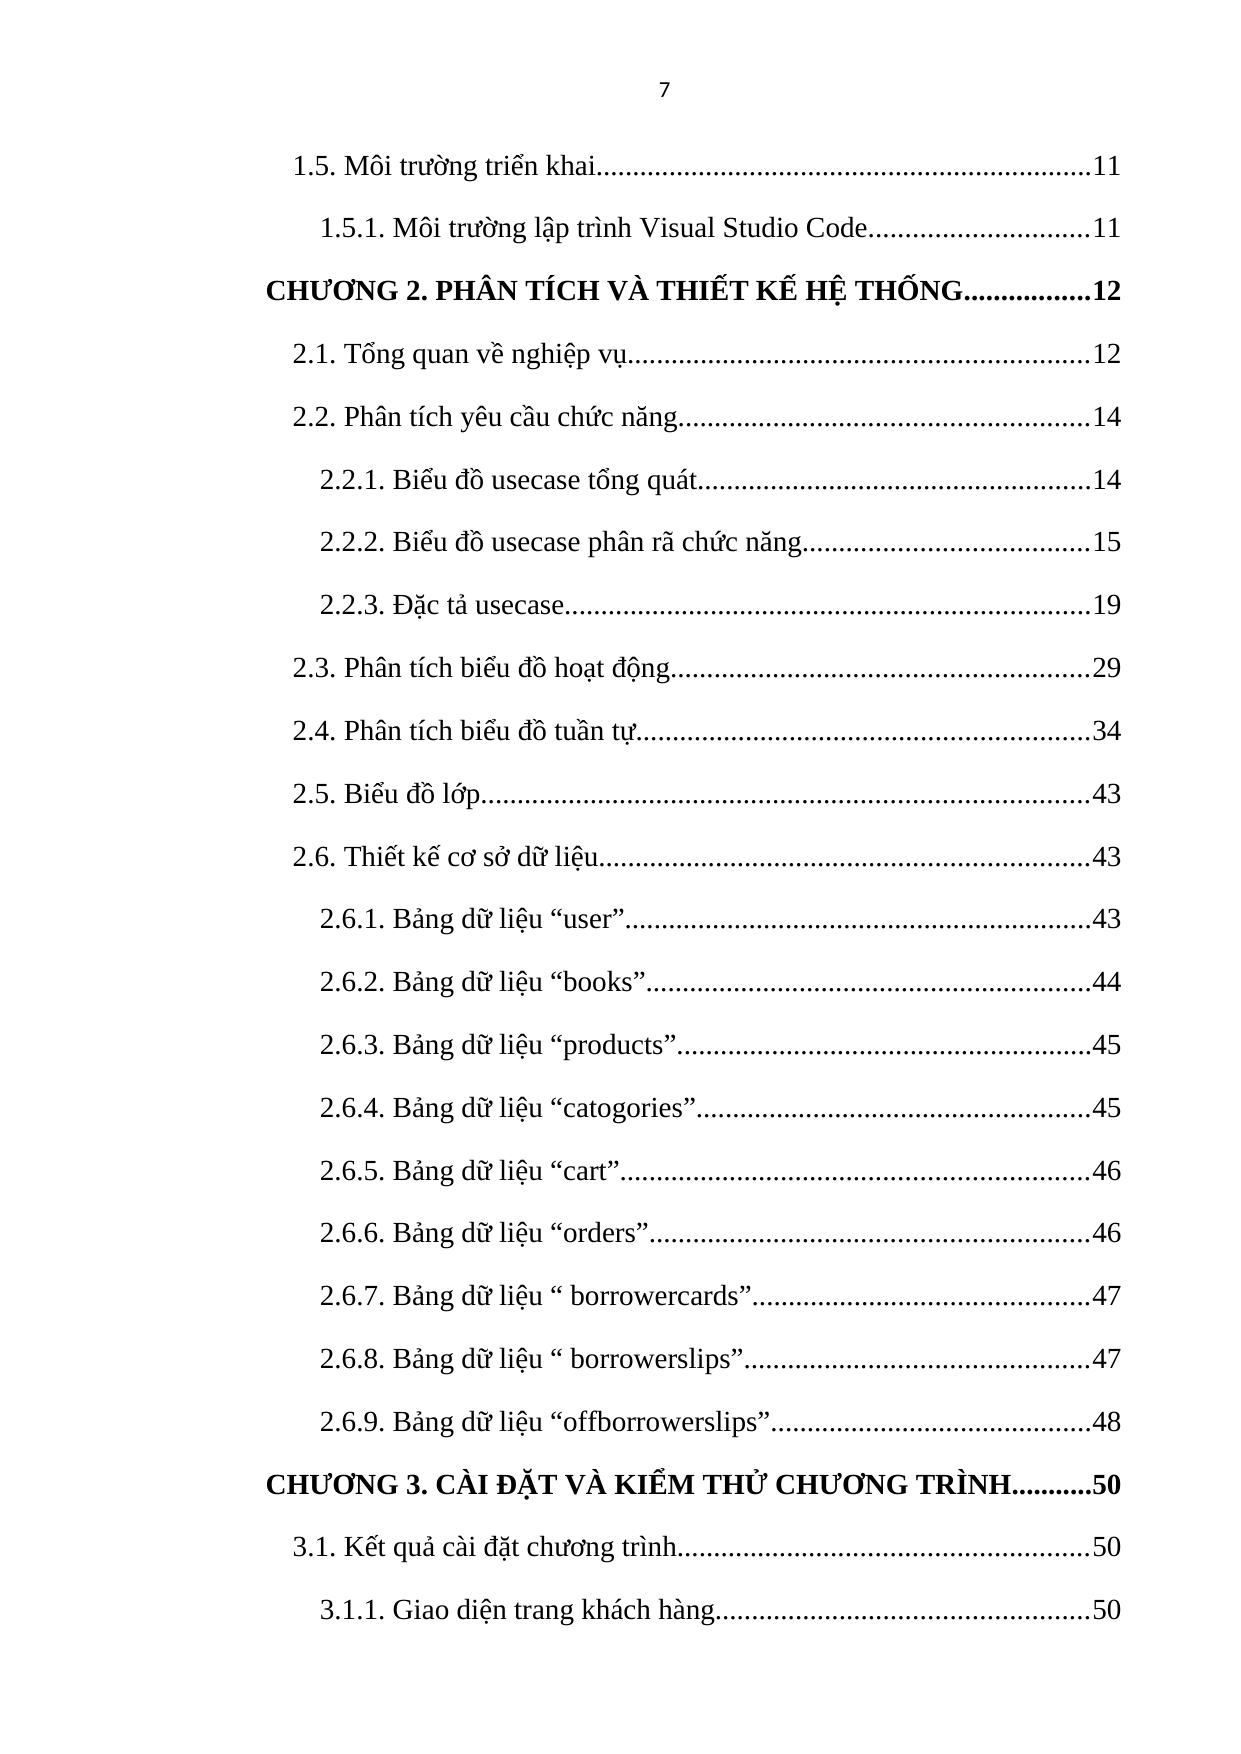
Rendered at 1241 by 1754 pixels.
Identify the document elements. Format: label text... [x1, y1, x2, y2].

text 2.2.3. Đặc tả usecase 19 [261, 587, 1122, 621]
text 1.5. Môi trường triển khai 11 [234, 148, 1122, 181]
text 2.6.2. Bảng dữ liệu “books” 44 [261, 964, 1122, 998]
text CHƯƠNG 3. CÀI ĐẶT VÀ KIỂM THỬ CHƯƠNG TRÌNH 50 [207, 1467, 1122, 1500]
text 2.2. Phân tích yêu cầu chức năng 14 [234, 399, 1122, 432]
text 2.6.1. Bảng dữ liệu “user” 43 [261, 901, 1122, 935]
text 2.6.7. Bảng dữ liệu “ borrowercards” 47 [261, 1278, 1122, 1312]
text 1.5.1. Môi trường lập trình Visual Studio Code 11 [261, 211, 1122, 244]
text 2.6.6. Bảng dữ liệu “orders” 46 [261, 1216, 1122, 1249]
text 2.4. Phân tích biểu đồ tuần tự 34 [234, 713, 1122, 747]
text 2.2.1. Biểu đồ usecase tổng quát 14 [261, 462, 1122, 495]
text 2.6.3. Bảng dữ liệu “products” 45 [261, 1027, 1122, 1061]
text 2.6. Thiết kế cơ sở dữ liệu 43 [234, 839, 1122, 872]
text 2.6.4. Bảng dữ liệu “catogories” 45 [261, 1090, 1122, 1123]
text 2.6.9. Bảng dữ liệu “offborrowerslips” 48 [261, 1404, 1122, 1437]
text 2.3. Phân tích biểu đồ hoạt động 29 [234, 650, 1122, 684]
text 3.1.1. Giao diện trang khách hàng 50 [261, 1592, 1122, 1626]
text 2.6.8. Bảng dữ liệu “ borrowerslips” 47 [261, 1341, 1122, 1375]
text 2.5. Biểu đồ lớp 43 [234, 776, 1122, 809]
text 2.1. Tổng quan về nghiệp vụ 12 [234, 336, 1122, 370]
text 3.1. Kết quả cài đặt chương trình 50 [234, 1529, 1122, 1563]
text 2.6.5. Bảng dữ liệu “cart” 46 [261, 1153, 1122, 1186]
text 2.2.2. Biểu đồ usecase phân rã chức năng 15 [261, 524, 1122, 558]
text CHƯƠNG 2. PHÂN TÍCH VÀ THIẾT KẾ HỆ THỐNG 12 [207, 273, 1122, 307]
